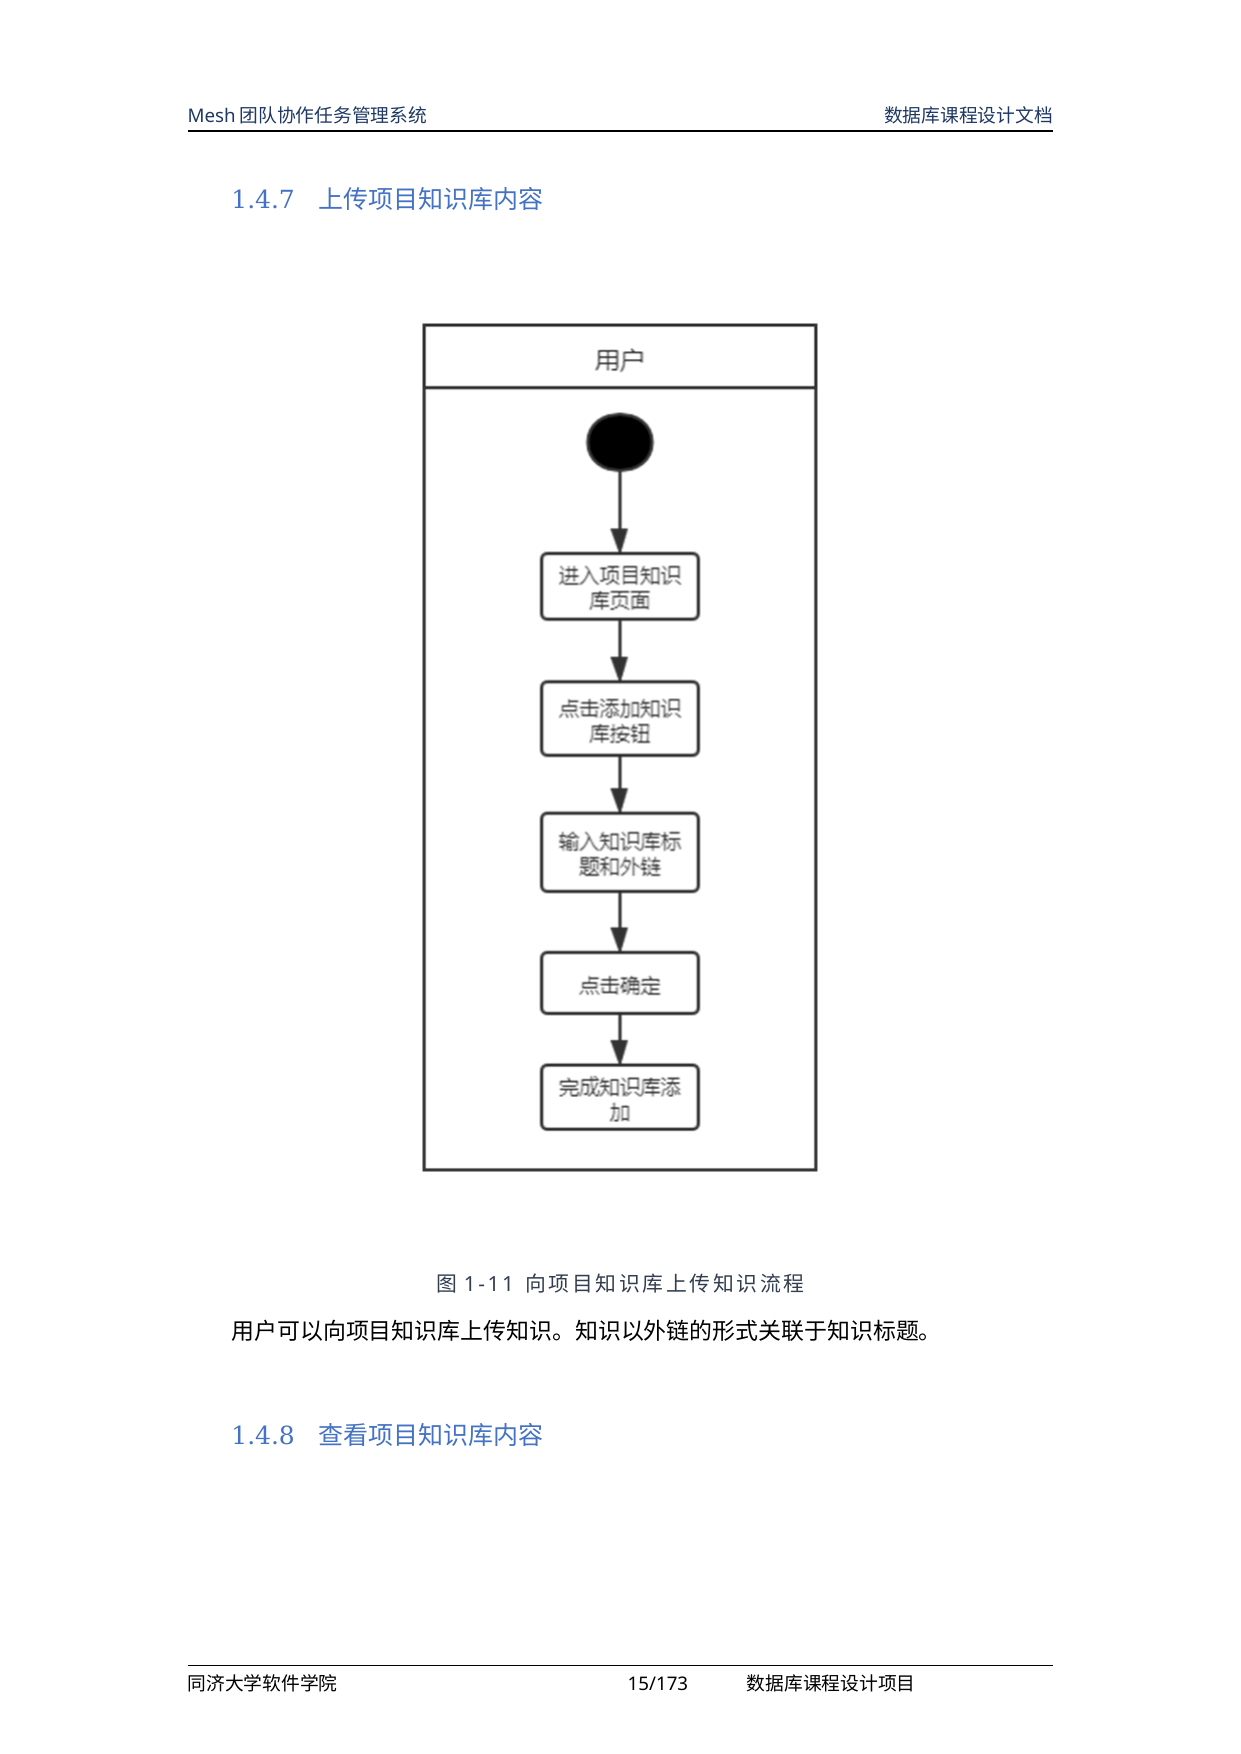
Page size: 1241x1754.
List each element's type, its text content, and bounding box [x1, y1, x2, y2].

text 图1-11 向项目知识库上传知识流程 [187, 1266, 1053, 1300]
text 查看项目知识库内容 [187, 1400, 1030, 1468]
picture [385, 286, 855, 1209]
text 上传项目知识库内容 [187, 164, 1030, 232]
text 用户可以向项目知识库上传知识。知识以外链的形式关联于知识标题。 [187, 1312, 1053, 1346]
